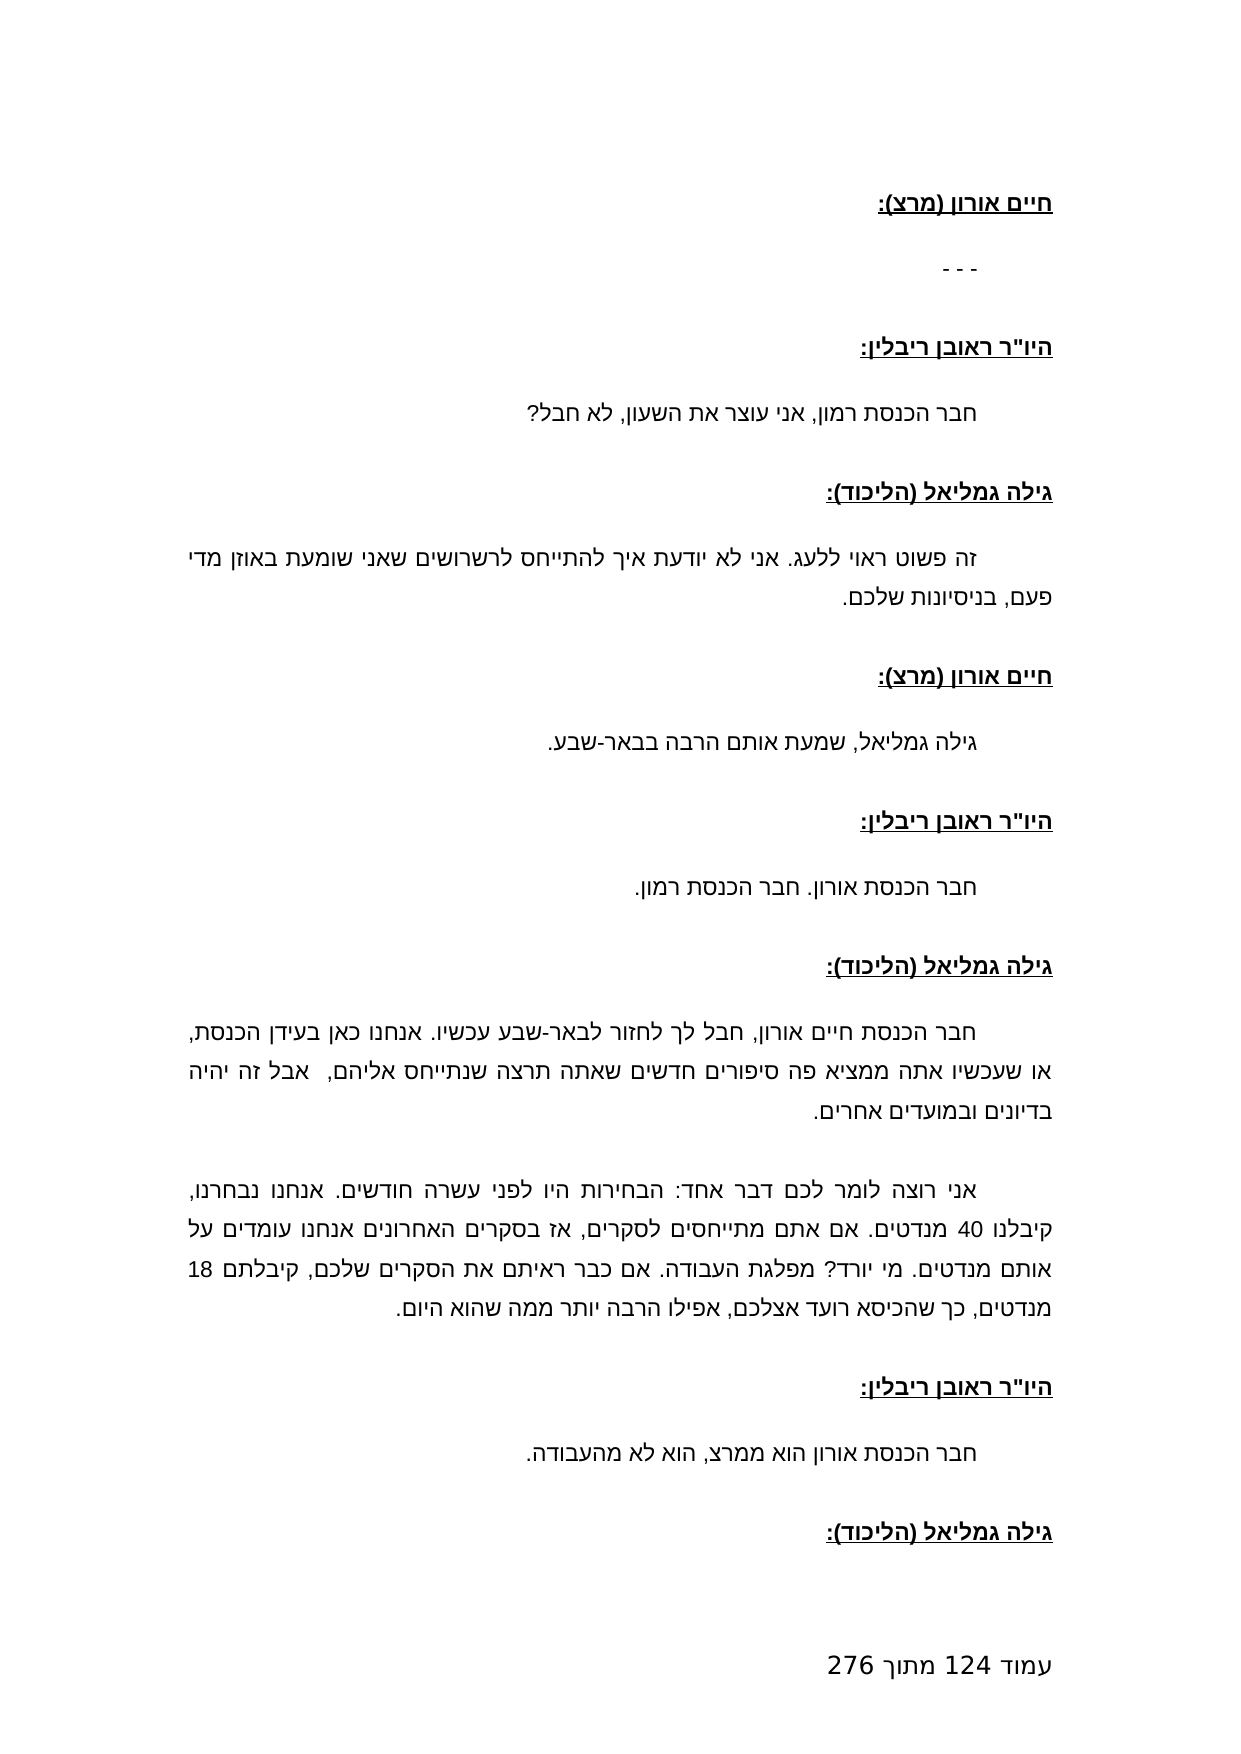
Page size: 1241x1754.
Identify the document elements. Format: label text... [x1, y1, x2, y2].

text היו"ר ראובן ריבלין: [187, 334, 1053, 361]
text זה פשוט ראוי ללעג. אני לא יודעת איך להתייחס לרשרושים שאני שומעת באוזן מדי פעם, בניסיונות שלכם. [187, 545, 1053, 611]
text חבר הכנסת אורון הוא ממרצ, הוא לא מהעבודה. [187, 1440, 1053, 1466]
text היו"ר ראובן ריבלין: [187, 1374, 1053, 1400]
text חיים אורון (מרצ): [187, 663, 1053, 690]
text - - - [187, 255, 1053, 282]
text חבר הכנסת אורון. חבר הכנסת רמון. [187, 874, 1053, 900]
text חיים אורון (מרצ): [187, 189, 1053, 216]
text גילה גמליאל (הליכוד): [187, 953, 1053, 979]
text אני רוצה לומר לכם דבר אחד: הבחירות היו לפני עשרה חודשים. אנחנו נבחרנו, קיבלנו 40 מנדטים. אם אתם מתייחסים לסקרים, אז בסקרים האחרונים אנחנו עומדים על אותם מנדטים. מי יורד? מפלגת העבודה. אם כבר ראיתם את הסקרים שלכם, קיבלתם 18 מנדטים, כך שהכיסא רועד אצלכם, אפילו הרבה יותר ממה שהוא היום. [187, 1177, 1053, 1321]
text היו"ר ראובן ריבלין: [187, 808, 1053, 834]
text חבר הכנסת חיים אורון, חבל לך לחזור לבאר-שבע עכשיו. אנחנו כאן בעידן הכנסת, או שעכשיו אתה ממציא פה סיפורים חדשים שאתה תרצה שנתייחס אליהם, אבל זה יהיה בדיונים ובמועדים אחרים. [187, 1019, 1053, 1124]
text חבר הכנסת רמון, אני עוצר את השעון, לא חבל? [187, 400, 1053, 426]
text גילה גמליאל (הליכוד): [187, 1519, 1053, 1545]
text גילה גמליאל, שמעת אותם הרבה בבאר-שבע. [187, 729, 1053, 756]
text גילה גמליאל (הליכוד): [187, 479, 1053, 505]
